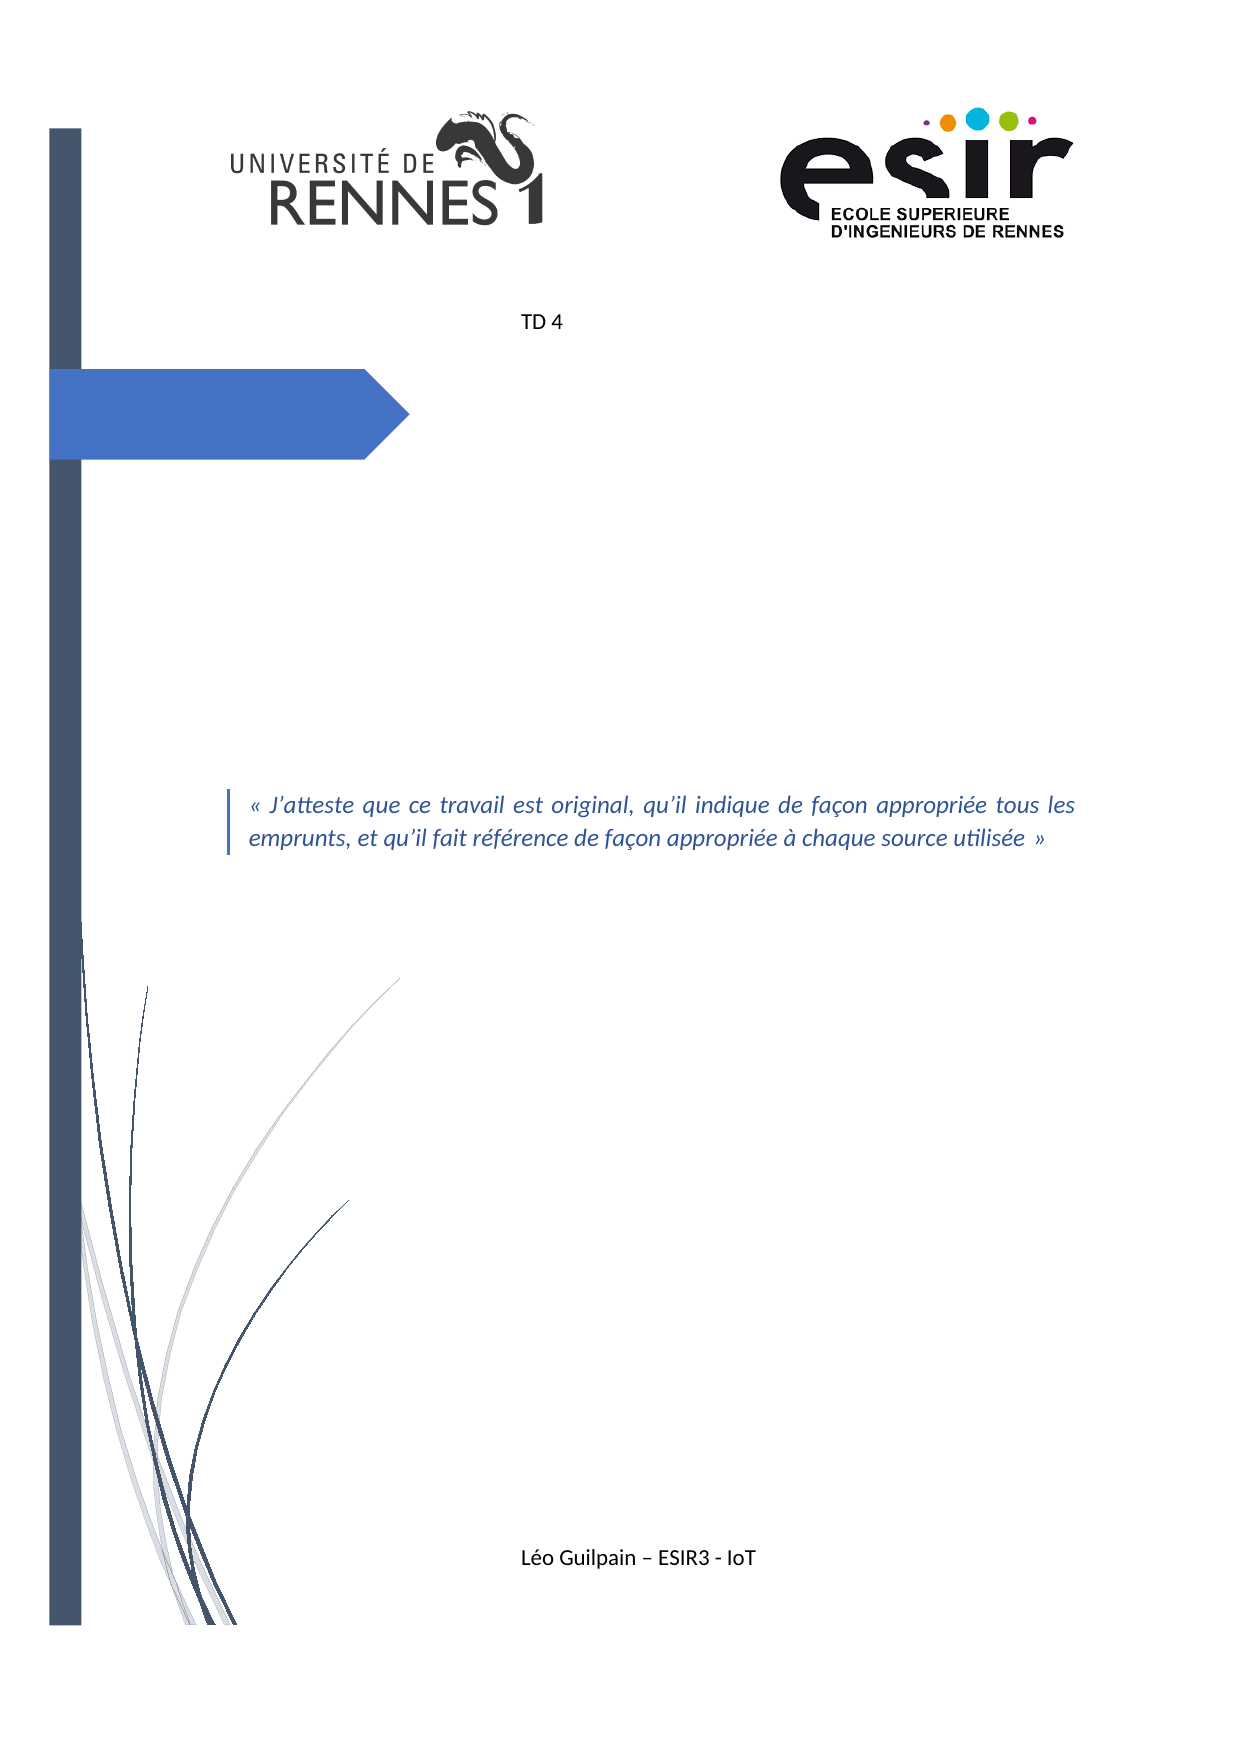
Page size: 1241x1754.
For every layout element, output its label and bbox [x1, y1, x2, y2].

picture [221, 101, 550, 230]
picture [776, 104, 1074, 239]
